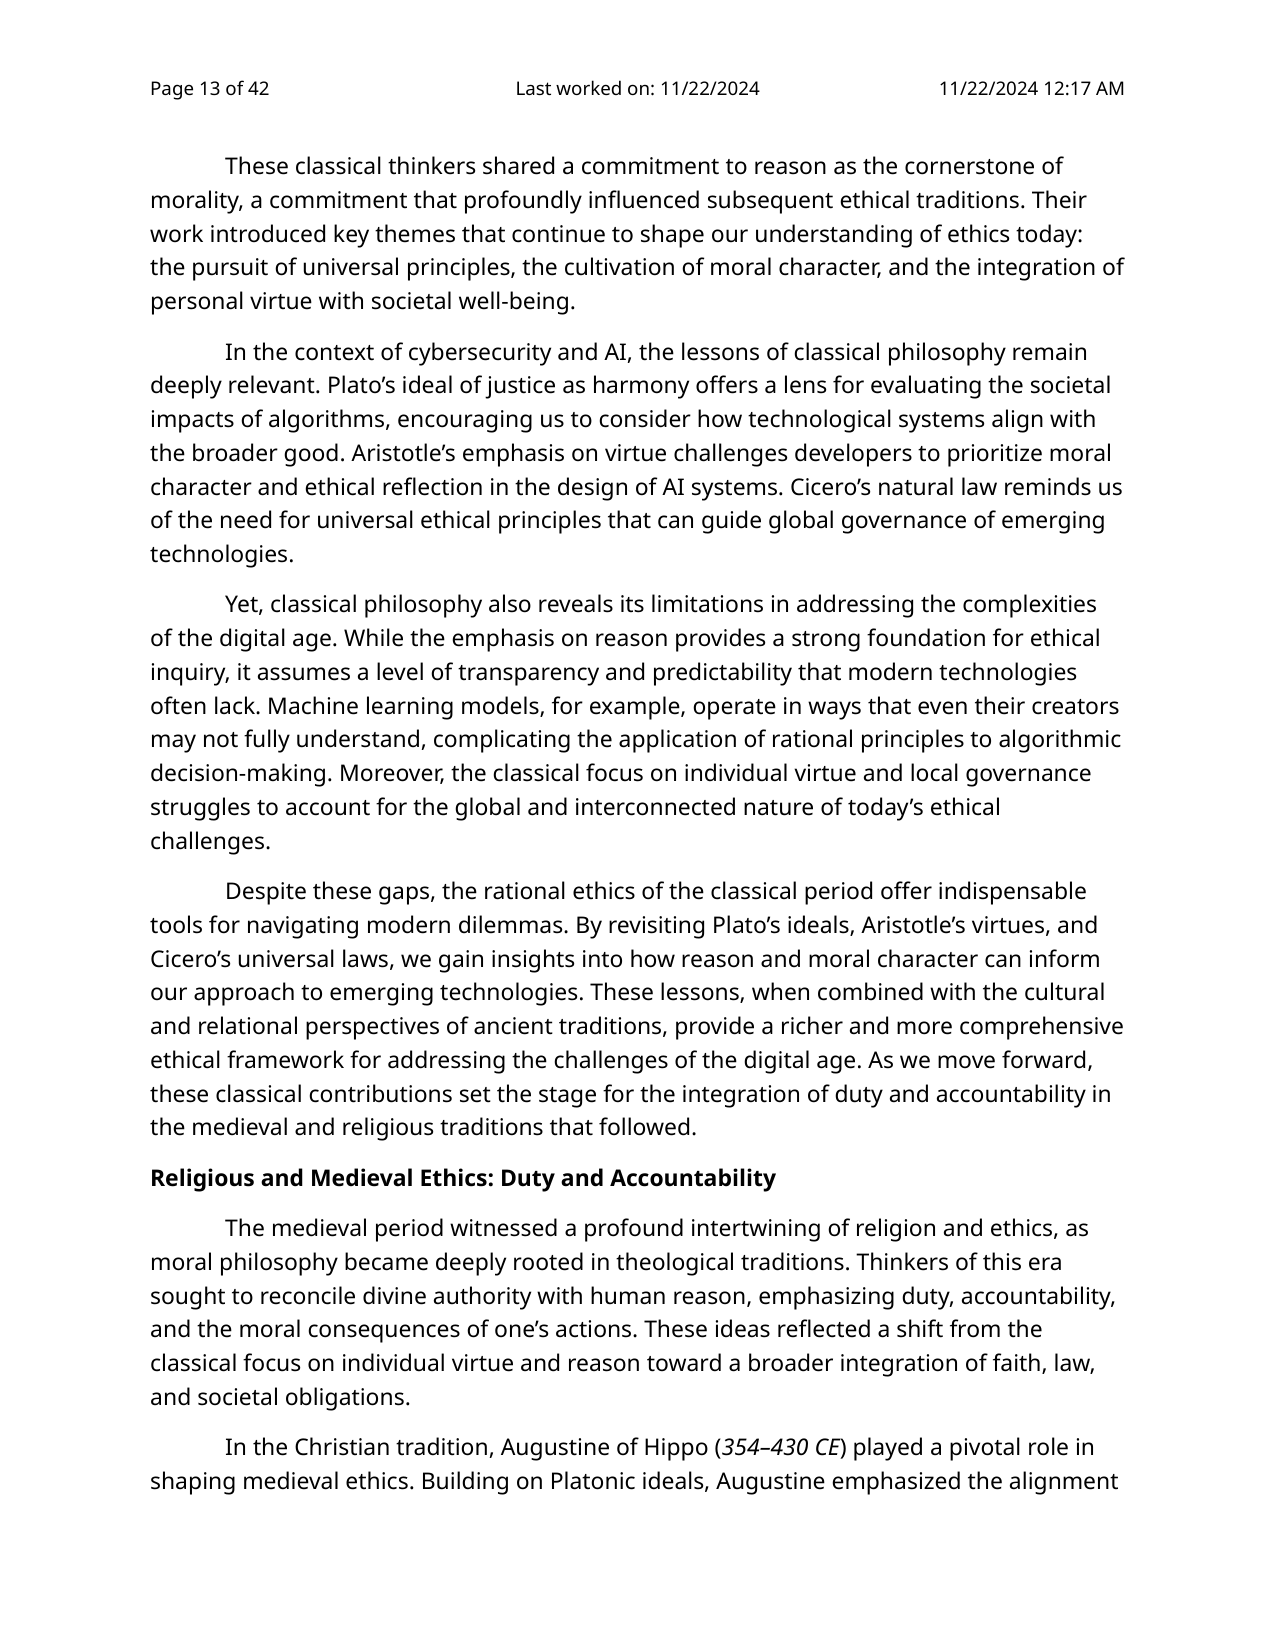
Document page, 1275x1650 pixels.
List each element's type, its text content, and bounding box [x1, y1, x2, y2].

text Yet, classical philosophy also reveals its limitations in addressing the complexities of the digital age. While the emphasis on reason provides a strong foundation for ethical inquiry, it assumes a level of transparency and predictability that modern technologies often lack. Machine learning models, for example, operate in ways that even their creators may not fully understand, complicating the application of rational principles to algorithmic decision-making. Moreover, the classical focus on individual virtue and local governance struggles to account for the global and interconnected nature of today’s ethical challenges. [150, 588, 1125, 856]
text Despite these gaps, the rational ethics of the classical period offer indispensable tools for navigating modern dilemmas. By revisiting Plato’s ideals, Aristotle’s virtues, and Cicero’s universal laws, we gain insights into how reason and moral character can inform our approach to emerging technologies. These lessons, when combined with the cultural and relational perspectives of ancient traditions, provide a richer and more comprehensive ethical framework for addressing the challenges of the digital age. As we move forward, these classical contributions set the stage for the integration of duty and accountability in the medieval and religious traditions that followed. [150, 875, 1125, 1142]
subtitle Religious and Medieval Ethics: Duty and Accountability [150, 1162, 1125, 1193]
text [150, 1431, 1125, 1496]
text The medieval period witnessed a profound intertwining of religion and ethics, as moral philosophy became deeply rooted in theological traditions. Thinkers of this era sought to reconcile divine authority with human reason, emphasizing duty, accountability, and the moral consequences of one’s actions. These ideas reflected a shift from the classical focus on individual virtue and reason toward a broader integration of faith, law, and societal obligations. [150, 1212, 1125, 1412]
text In the context of cybersecurity and AI, the lessons of classical philosophy remain deeply relevant. Plato’s ideal of justice as harmony offers a lens for evaluating the societal impacts of algorithms, encouraging us to consider how technological systems align with the broader good. Aristotle’s emphasis on virtue challenges developers to prioritize moral character and ethical reflection in the design of AI systems. Cicero’s natural law reminds us of the need for universal ethical principles that can guide global governance of emerging technologies. [150, 335, 1125, 569]
text These classical thinkers shared a commitment to reason as the cornerstone of morality, a commitment that profoundly influenced subsequent ethical traditions. Their work introduced key themes that continue to shape our understanding of ethics today: the pursuit of universal principles, the cultivation of moral character, and the integration of personal virtue with societal well-being. [150, 150, 1125, 316]
